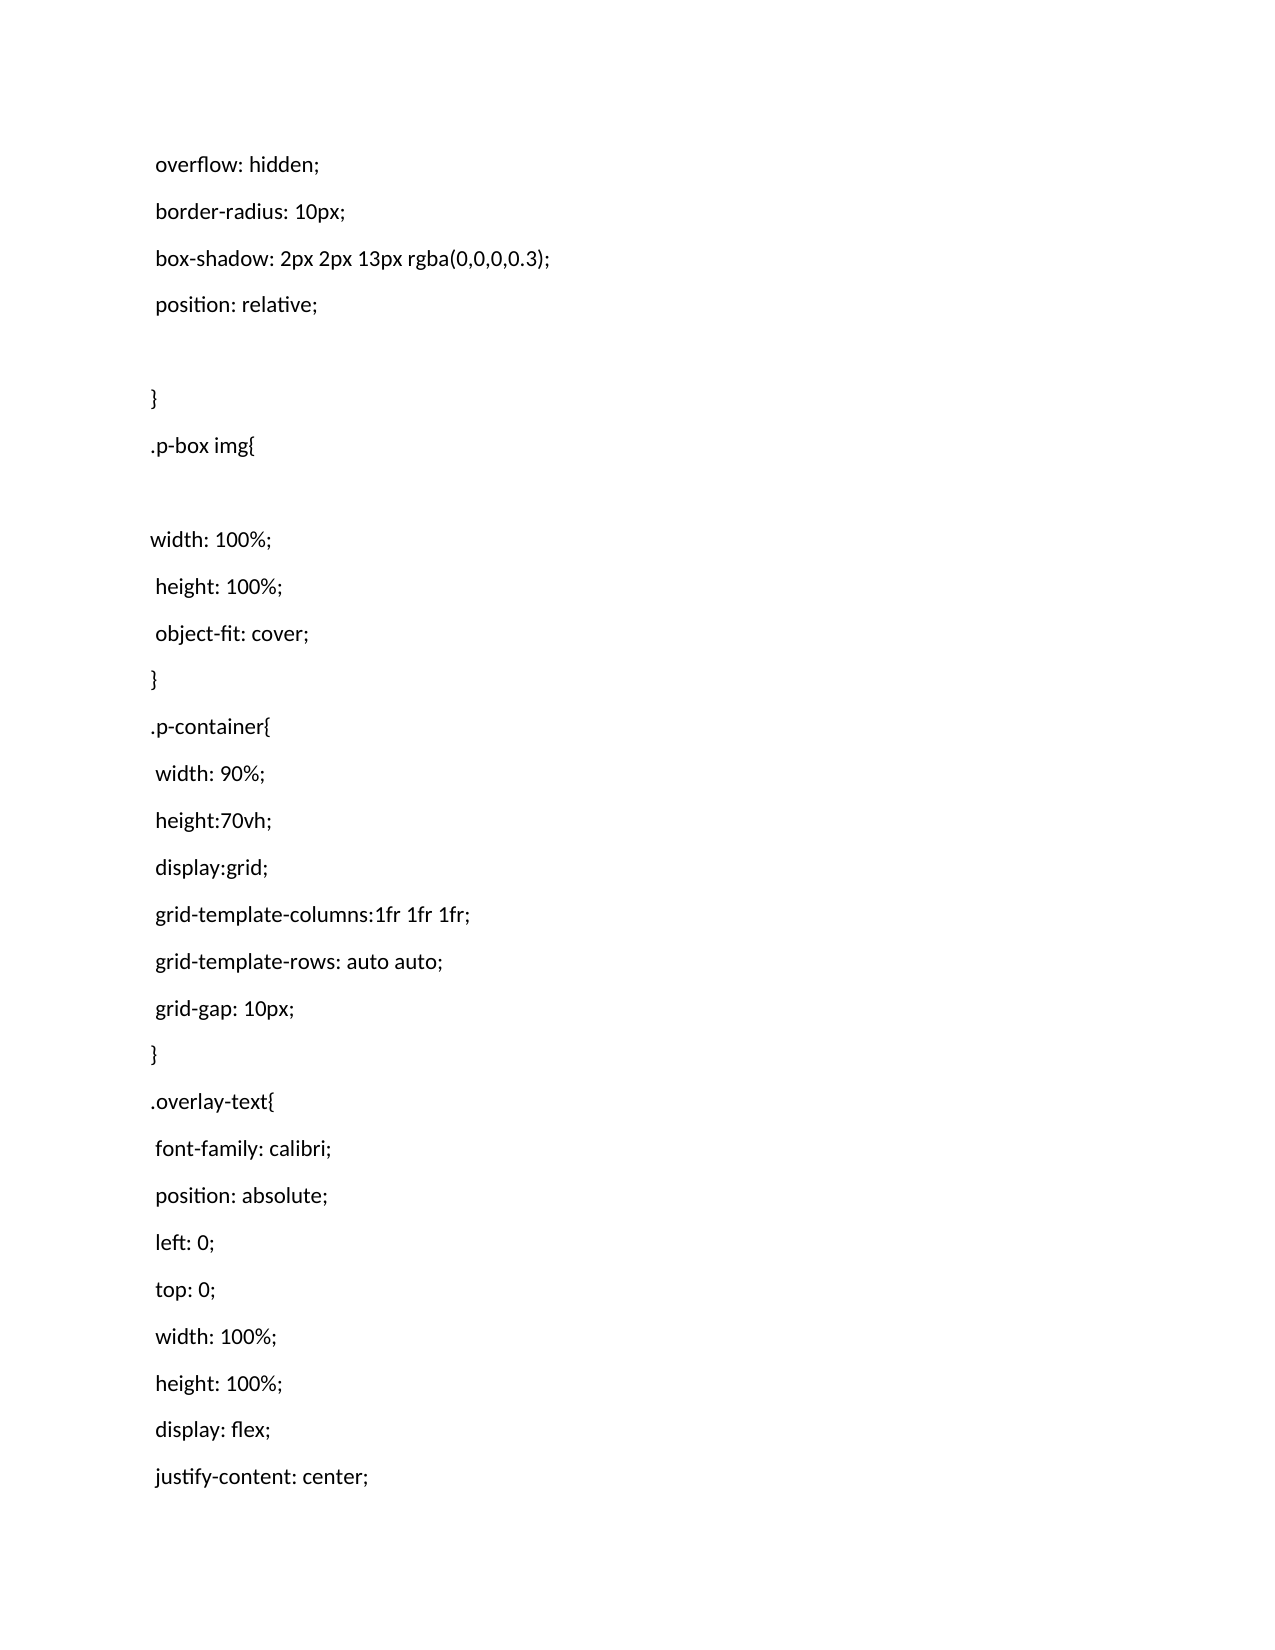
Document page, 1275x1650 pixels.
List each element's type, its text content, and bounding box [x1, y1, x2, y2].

text justify-content: center; [150, 1462, 1125, 1491]
text width: 90%; [150, 759, 1125, 787]
text .p-container{ [150, 712, 1125, 741]
text object-fit: cover; [150, 619, 1125, 647]
text overflow: hidden; [150, 150, 1125, 178]
text grid-template-rows: auto auto; [150, 947, 1125, 975]
text position: relative; [150, 291, 1125, 319]
text .p-box img{ [150, 431, 1125, 459]
text height: 100%; [150, 1369, 1125, 1397]
text } [150, 666, 1125, 694]
text top: 0; [150, 1275, 1125, 1303]
text } [150, 1041, 1125, 1069]
text grid-template-columns:1fr 1fr 1fr; [150, 900, 1125, 928]
text width: 100%; [150, 525, 1125, 553]
text font-family: calibri; [150, 1134, 1125, 1162]
text height: 100%; [150, 572, 1125, 600]
text position: absolute; [150, 1181, 1125, 1209]
text display: flex; [150, 1416, 1125, 1444]
text left: 0; [150, 1228, 1125, 1256]
text grid-gap: 10px; [150, 994, 1125, 1022]
text border-radius: 10px; [150, 197, 1125, 225]
text height:70vh; [150, 806, 1125, 834]
text width: 100%; [150, 1322, 1125, 1350]
text } [150, 384, 1125, 412]
text .overlay-text{ [150, 1087, 1125, 1116]
text box-shadow: 2px 2px 13px rgba(0,0,0,0.3); [150, 244, 1125, 272]
text display:grid; [150, 853, 1125, 881]
